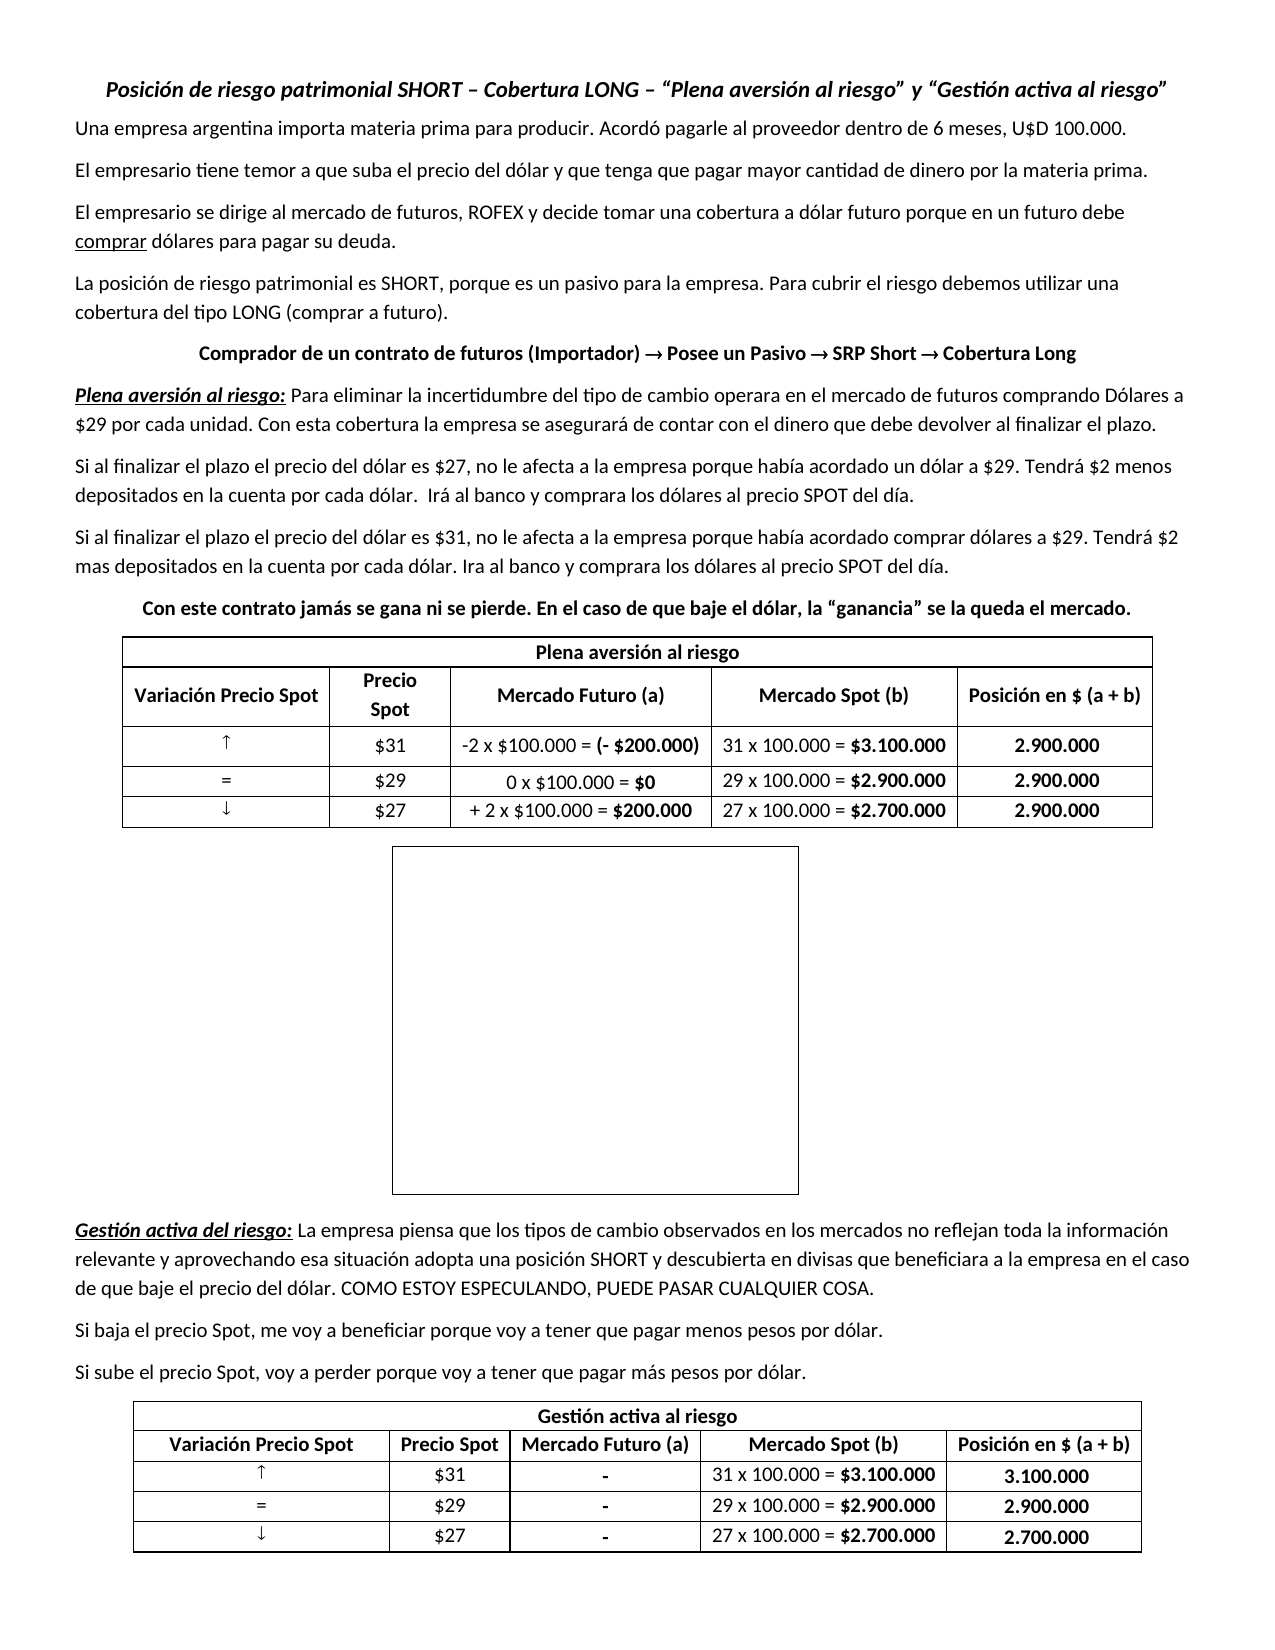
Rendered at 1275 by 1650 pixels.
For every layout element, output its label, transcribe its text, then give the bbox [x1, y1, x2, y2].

table_cell 29 x 100.000 = $2.900.000 [712, 767, 957, 796]
text Plena aversión al riesgo: Para eliminar la incertidumbre del tipo de cambio operara en el mercado de futuros comprando Dólares a $29 por cada unidad. Con esta cobertura la empresa se asegurará de contar con el dinero que debe devolver al finalizar el plazo. [75, 382, 1200, 437]
table_cell $31 [330, 727, 450, 766]
table_cell = [123, 767, 329, 796]
table_cell Variación Precio Spot [123, 668, 329, 726]
table_cell $31 [390, 1462, 509, 1491]
table_header Plena aversión al riesgo [123, 638, 1152, 666]
table_cell Posición en $ (a + b) [958, 668, 1152, 726]
table_cell Mercado Futuro (a) [511, 1431, 700, 1461]
table_header Gestión activa al riesgo [134, 1402, 1141, 1430]
table_cell 2.900.000 [958, 767, 1152, 796]
text La posición de riesgo patrimonial es SHORT, porque es un pasivo para la empresa. Para cubrir el riesgo debemos utilizar una cobertura del tipo LONG (comprar a futuro). [75, 270, 1200, 324]
table_cell 2.900.000 [947, 1492, 1141, 1521]
text Si sube el precio Spot, voy a perder porque voy a tener que pagar más pesos por dólar. [75, 1359, 1200, 1384]
table_cell Mercado Spot (b) [701, 1431, 946, 1461]
table_cell -2 x $100.000 = (- $200.000) [451, 727, 711, 766]
table_cell - [511, 1492, 700, 1521]
table_cell 3.100.000 [947, 1462, 1141, 1491]
text Si al finalizar el plazo el precio del dólar es $27, no le afecta a la empresa porque había acordado un dólar a $29. Tendrá $2 menos depositados en la cuenta por cada dólar. Irá al banco y comprara los dólares al precio SPOT del día. [75, 453, 1200, 508]
text Si al finalizar el plazo el precio del dólar es $31, no le afecta a la empresa porque había acordado comprar dólares a $29. Tendrá $2 mas depositados en la cuenta por cada dólar. Ira al banco y comprara los dólares al precio SPOT del día. [75, 524, 1200, 578]
table_cell 31 x 100.000 = $3.100.000 [701, 1462, 946, 1491]
text Una empresa argentina importa materia prima para producir. Acordó pagarle al proveedor dentro de 6 meses, U$D 100.000. [75, 116, 1200, 141]
table_cell [134, 1522, 389, 1551]
table_cell 0 x $100.000 = $0 [451, 767, 711, 796]
table_cell Variación Precio Spot [134, 1431, 389, 1461]
table_cell 2.900.000 [958, 797, 1152, 827]
text El empresario tiene temor a que suba el precio del dólar y que tenga que pagar mayor cantidad de dinero por la materia prima. [75, 157, 1200, 183]
text Con este contrato jamás se gana ni se pierde. En el caso de que baje el dólar, la “ganancia” se la queda el mercado. [75, 595, 1200, 620]
table_cell Precio Spot [330, 668, 450, 726]
text Gestión activa del riesgo: La empresa piensa que los tipos de cambio observados en los mercados no reflejan toda la información relevante y aprovechando esa situación adopta una posición SHORT y descubierta en divisas que beneficiara a la empresa en el caso de que baje el precio del dólar. COMO ESTOY ESPECULANDO, PUEDE PASAR CUALQUIER COSA. [75, 1217, 1200, 1301]
table_cell - [511, 1462, 700, 1491]
table_cell Mercado Spot (b) [712, 668, 957, 726]
table_cell [123, 727, 329, 766]
table_cell $27 [390, 1522, 509, 1551]
table_cell [123, 797, 329, 827]
table_cell 31 x 100.000 = $3.100.000 [712, 727, 957, 766]
table_cell + 2 x $100.000 = $200.000 [451, 797, 711, 827]
table_cell = [134, 1492, 389, 1521]
table_cell - [511, 1522, 700, 1551]
table_cell $29 [330, 767, 450, 796]
text El empresario se dirige al mercado de futuros, ROFEX y decide tomar una cobertura a dólar futuro porque en un futuro debe comprar dólares para pagar su deuda. [75, 199, 1200, 253]
table_cell $29 [390, 1492, 509, 1521]
table_cell 2.900.000 [958, 727, 1152, 766]
table_cell 27 x 100.000 = $2.700.000 [712, 797, 957, 827]
table_cell Mercado Futuro (a) [451, 668, 711, 726]
table_cell 2.700.000 [947, 1522, 1141, 1551]
table_cell Posición en $ (a + b) [947, 1431, 1141, 1461]
table_cell [134, 1462, 389, 1491]
table_cell Precio Spot [390, 1431, 509, 1461]
text Si baja el precio Spot, me voy a beneficiar porque voy a tener que pagar menos pesos por dólar. [75, 1317, 1200, 1343]
table_cell 29 x 100.000 = $2.900.000 [701, 1492, 946, 1521]
text Comprador de un contrato de futuros (Importador) Posee un Pasivo SRP Short Cobertura Long [75, 341, 1200, 366]
table_cell 27 x 100.000 = $2.700.000 [701, 1522, 946, 1551]
text Posición de riesgo patrimonial SHORT – Cobertura LONG – “Plena aversión al riesgo” y “Gestión activa al riesgo” [75, 75, 1200, 103]
table_cell $27 [330, 797, 450, 827]
